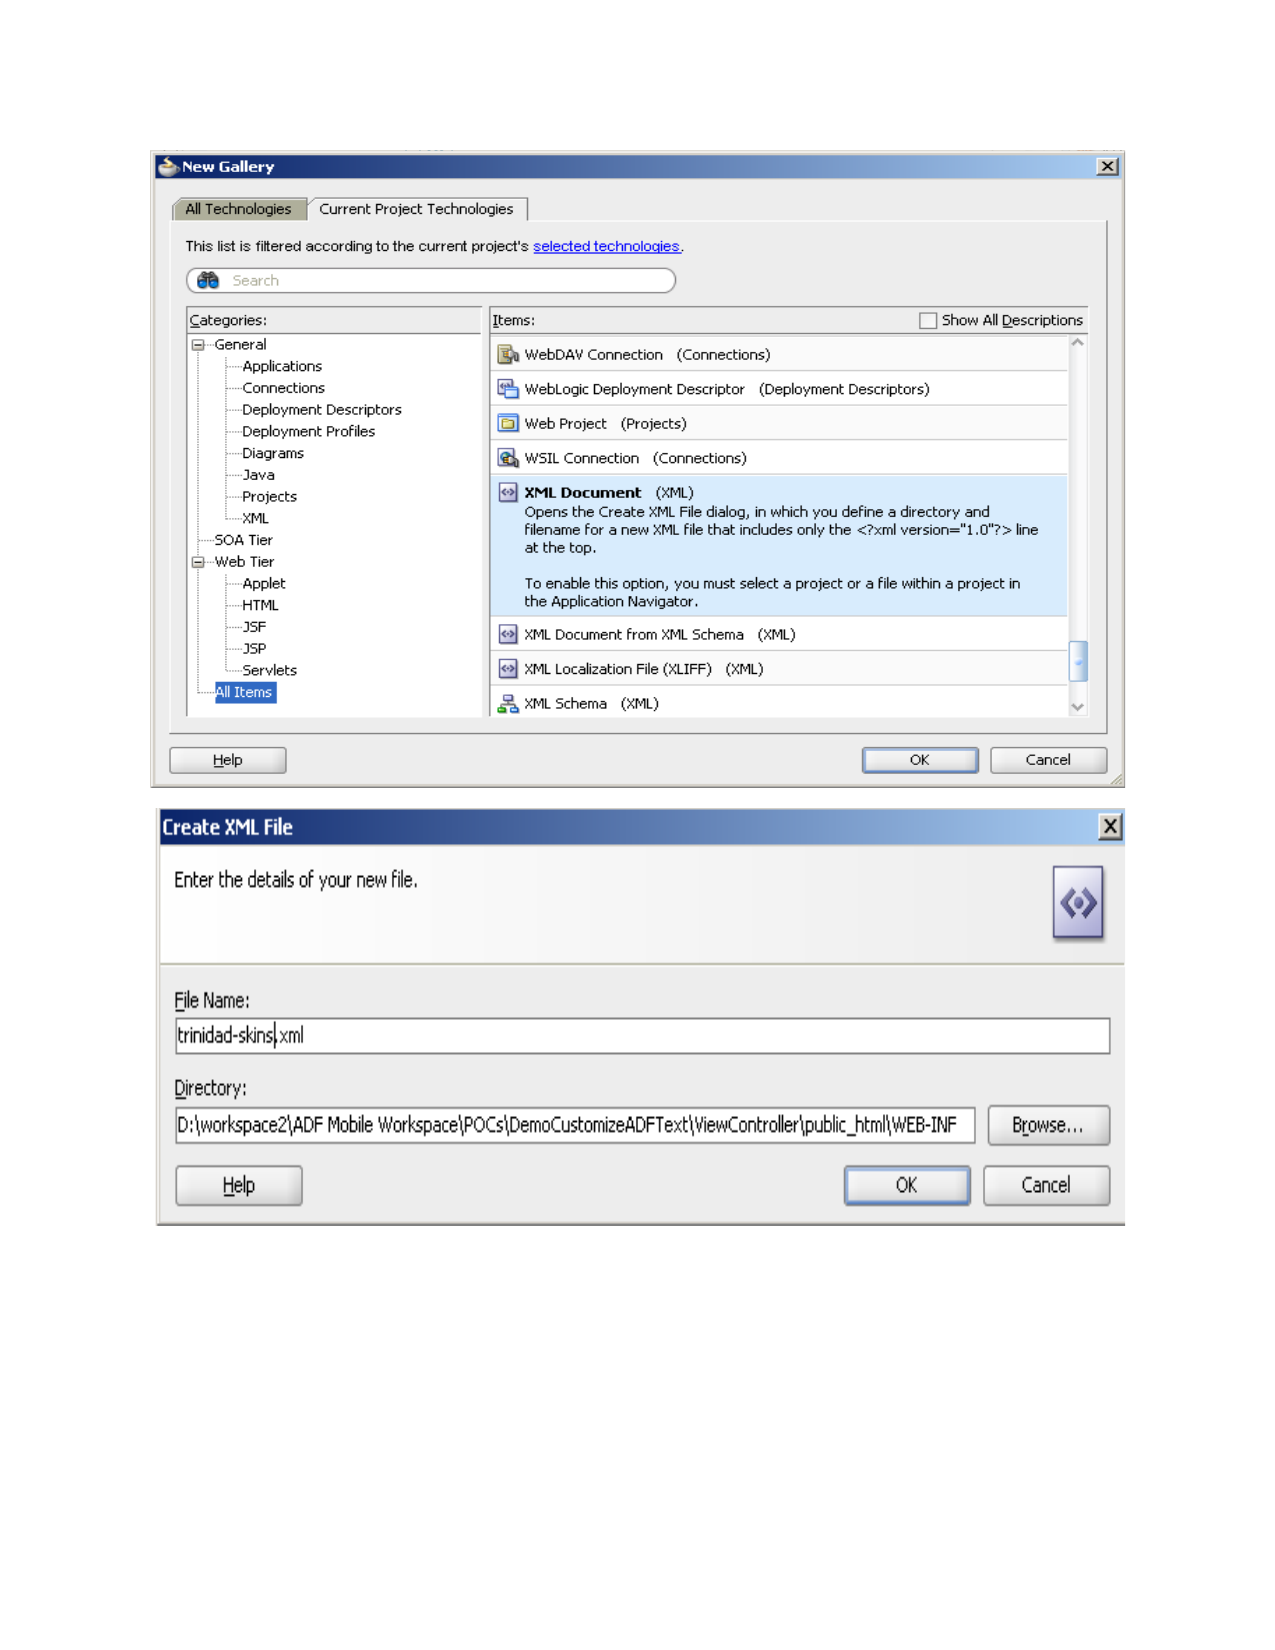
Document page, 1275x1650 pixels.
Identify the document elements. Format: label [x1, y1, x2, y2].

picture [150, 808, 1125, 1226]
picture [150, 150, 1125, 788]
